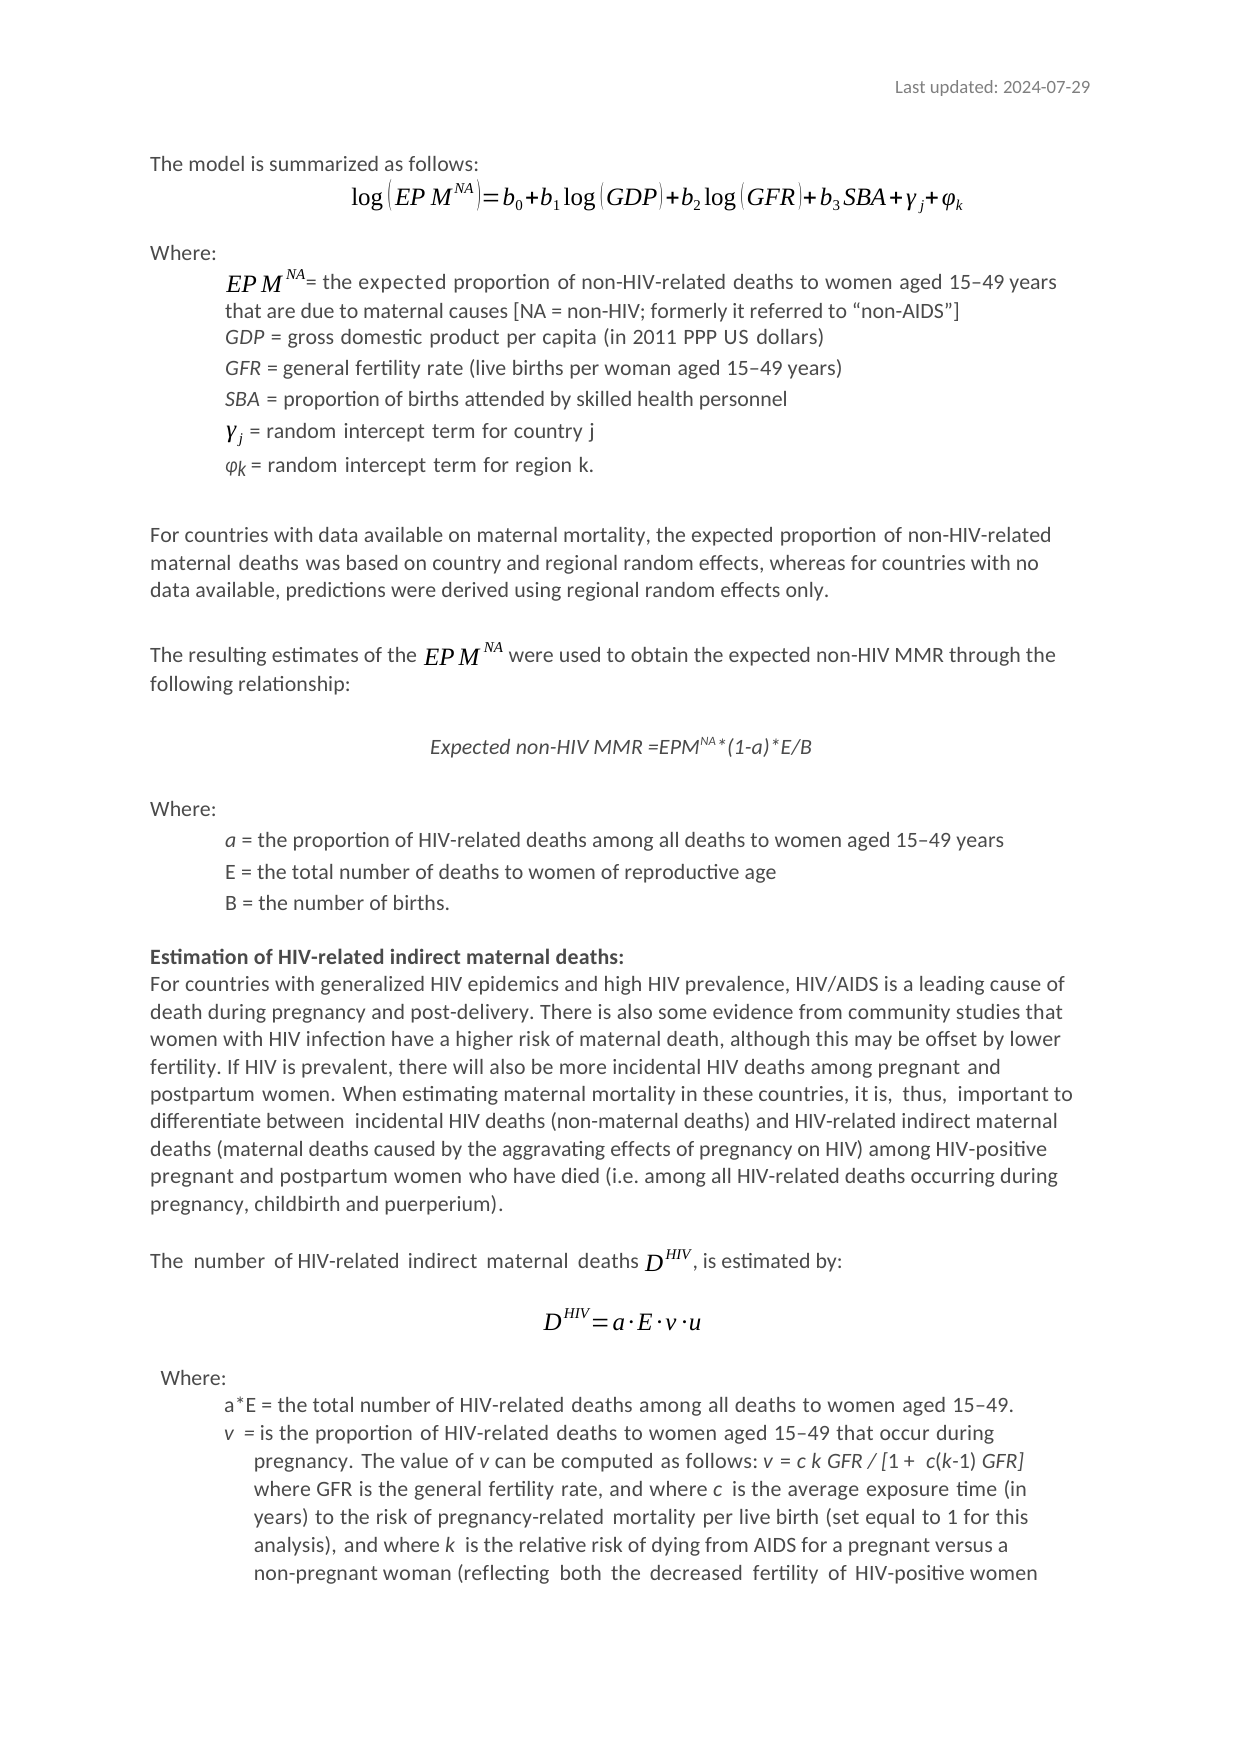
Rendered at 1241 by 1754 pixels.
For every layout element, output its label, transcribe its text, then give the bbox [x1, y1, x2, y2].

text GFR = general fertility rate (live births per woman aged 15–49 years) [225, 354, 1090, 381]
text Where: [150, 239, 1090, 266]
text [224, 1419, 1042, 1586]
text The model is summarized as follows: [150, 150, 1085, 177]
text Where: [150, 795, 1084, 822]
text B = the number of births. [225, 889, 1084, 916]
text The resulting estimates of the were used to obtain the expected non-HIV MMR through the following relationship: [150, 638, 1084, 697]
text E = the total number of deaths to women of reproductive age [225, 858, 1084, 884]
text GDP = gross domestic product per capita (in 2011 PPP US dollars) [225, 323, 1090, 350]
text Where: [160, 1364, 1083, 1390]
text Estimation of HIV-related indirect maternal deaths: [150, 943, 1083, 970]
text For countries with data available on maternal mortality, the expected proportion of non-HIV-related maternal deaths was based on country and regional random effects, whereas for countries with no data available, predictions were derived using regional random effects only. [150, 521, 1084, 603]
text a*E = the total number of HIV-related deaths among all deaths to women aged 15–49. [224, 1391, 1063, 1418]
text = the expected proportion of non-HIV-related deaths to women aged 15–49 years that are due to maternal causes [NA = non-HIV; formerly it referred to “non-AIDS”] [225, 266, 1090, 323]
text a = the proportion of HIV-related deaths among all deaths to women aged 15–49 years [225, 827, 1084, 853]
text φk = random intercept term for region k. [225, 451, 1090, 482]
text SBA = proportion of births attended by skilled health personnel [225, 385, 1090, 411]
text The number of HIV-related indirect maternal deaths , is estimated by: [150, 1245, 1083, 1276]
text For countries with generalized HIV epidemics and high HIV prevalence, HIV/AIDS is a leading cause of death during pregnancy and post-delivery. There is also some evidence from community studies that women with HIV infection have a higher risk of maternal death, although this may be offset by lower fertility. If HIV is prevalent, there will also be more incidental HIV deaths among pregnant and postpartum women. When estimating maternal mortality in these countries, it is, thus, important to differentiate between incidental HIV deaths (non-maternal deaths) and HIV-related indirect maternal deaths (maternal deaths caused by the aggravating effects of pregnancy on HIV) among HIV-positive pregnant and postpartum women who have died (i.e. among all HIV-related deaths occurring during pregnancy, childbirth and puerperium). [150, 971, 1083, 1216]
text = random intercept term for country j [225, 415, 1090, 447]
text Expected non-HIV MMR =EPMNA*(1-a)*E/B [160, 733, 1084, 759]
